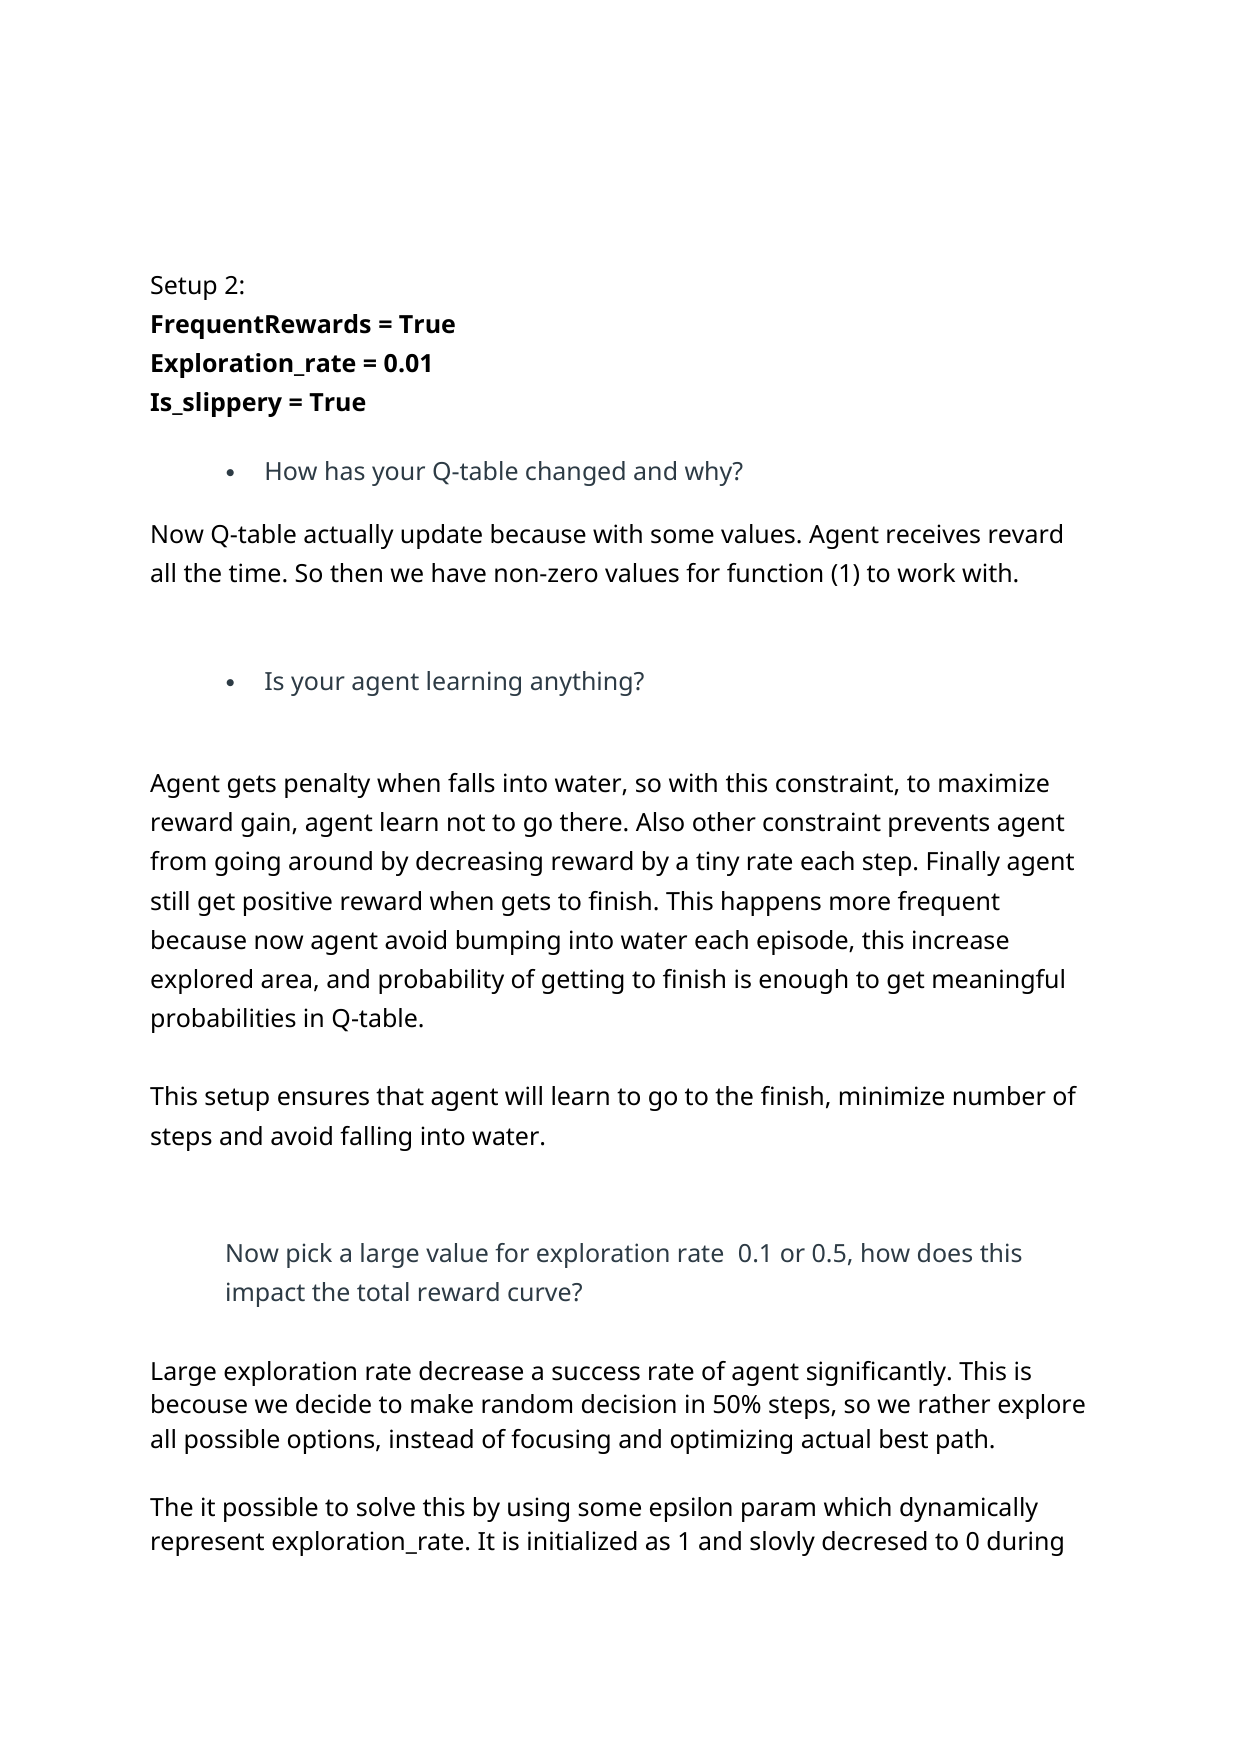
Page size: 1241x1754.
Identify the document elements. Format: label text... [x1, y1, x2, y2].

text Agent gets penalty when falls into water, so with this constraint, to maximize reward gain, agent learn not to go there. Also other constraint prevents agent from going around by decreasing reward by a tiny rate each step. Finally agent still get positive reward when gets to finish. This happens more frequent because now agent avoid bumping into water each episode, this increase explored area, and probability of getting to finish is enough to get meaningful probabilities in Q-table. [150, 766, 1090, 1035]
text Is_slippery = True [150, 385, 1090, 419]
text FrequentRewards = True [150, 307, 1090, 341]
text Now pick a large value for exploration rate 0.1 or 0.5, how does this impact the total reward curve? [225, 1236, 1090, 1309]
text This setup ensures that agent will learn to go to the finish, minimize number of steps and avoid falling into water. [150, 1079, 1090, 1152]
text Setup 2: [150, 267, 1090, 302]
text Now Q-table actually update because with some values. Agent receives revard all the time. So then we have non-zero values for function (1) to work with. [150, 517, 1090, 590]
text Exploration_rate = 0.01 [150, 346, 1090, 380]
list How has your Q-table changed and why? [227, 453, 1090, 487]
list Is your agent learning anything? [227, 663, 1090, 697]
